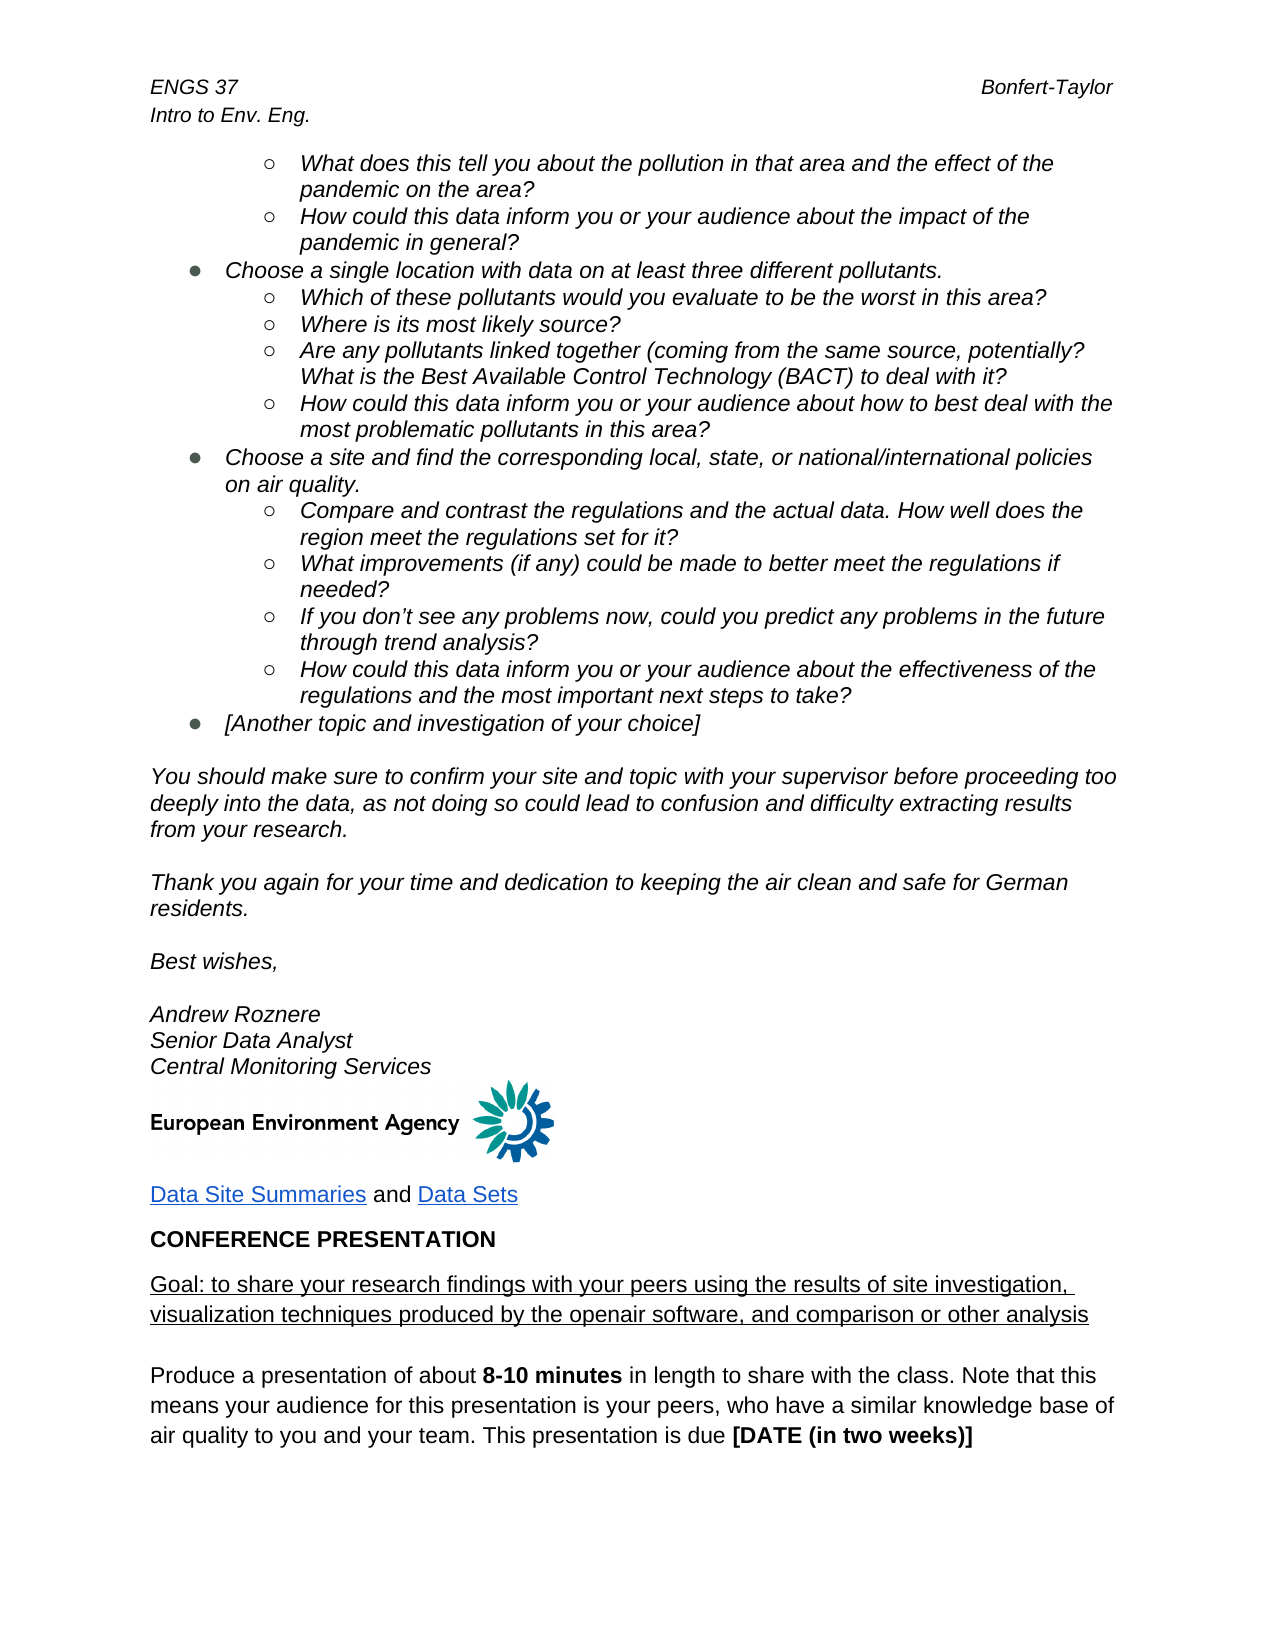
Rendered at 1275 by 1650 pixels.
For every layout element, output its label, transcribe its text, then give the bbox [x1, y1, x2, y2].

text Best wishes, [150, 948, 1125, 974]
list Choose a site and find the corresponding local, state, or national/international policies on air quality. [187, 442, 1125, 497]
list If you don’t see any problems now, could you predict any problems in the future through trend analysis? [262, 603, 1125, 656]
text Senior Data Analyst [150, 1027, 1125, 1053]
list Choose a single location with data on at least three different pollutants. [187, 255, 1125, 284]
list What does this tell you about the pollution in that area and the effect of the pandemic on the area? [262, 150, 1125, 203]
list What improvements (if any) could be made to better meet the regulations if needed? [262, 550, 1125, 603]
text Central Monitoring Services [150, 1053, 1125, 1079]
text Produce a presentation of about 8-10 minutes in length to share with the class. Note that this means your audience for this presentation is your peers, who have a similar knowledge base of air quality to you and your team. This presentation is due [DATE (in two weeks)] [150, 1362, 1125, 1449]
text Data Site Summaries and Data Sets [150, 1181, 1125, 1207]
list How could this data inform you or your audience about how to best deal with the most problematic pollutants in this area? [262, 389, 1125, 442]
picture [150, 1079, 555, 1163]
list Are any pollutants linked together (coming from the same source, potentially? What is the Best Available Control Technology (BACT) to deal with it? [262, 337, 1125, 389]
list How could this data inform you or your audience about the effectiveness of the regulations and the most important next steps to take? [262, 656, 1125, 708]
subtitle CONFERENCE PRESENTATION [150, 1226, 1125, 1252]
list [Another topic and investigation of your choice] [187, 708, 1125, 737]
text Goal: to share your research findings with your peers using the results of site investigation, visualization techniques produced by the openair software, and comparison or other analysis [150, 1271, 1125, 1328]
list Compare and contrast the regulations and the actual data. How well does the region meet the regulations set for it? [262, 497, 1125, 550]
text You should make sure to confirm your site and topic with your supervisor before proceeding too deeply into the data, as not doing so could lead to confusion and difficulty extracting results from your research. [150, 763, 1125, 842]
text Andrew Roznere [150, 1001, 1125, 1027]
list How could this data inform you or your audience about the impact of the pandemic in general? [262, 203, 1125, 255]
text Thank you again for your time and dedication to keeping the air clean and safe for German residents. [150, 869, 1125, 921]
list Where is its most likely source? [262, 311, 1125, 337]
list Which of these pollutants would you evaluate to be the worst in this area? [262, 284, 1125, 311]
